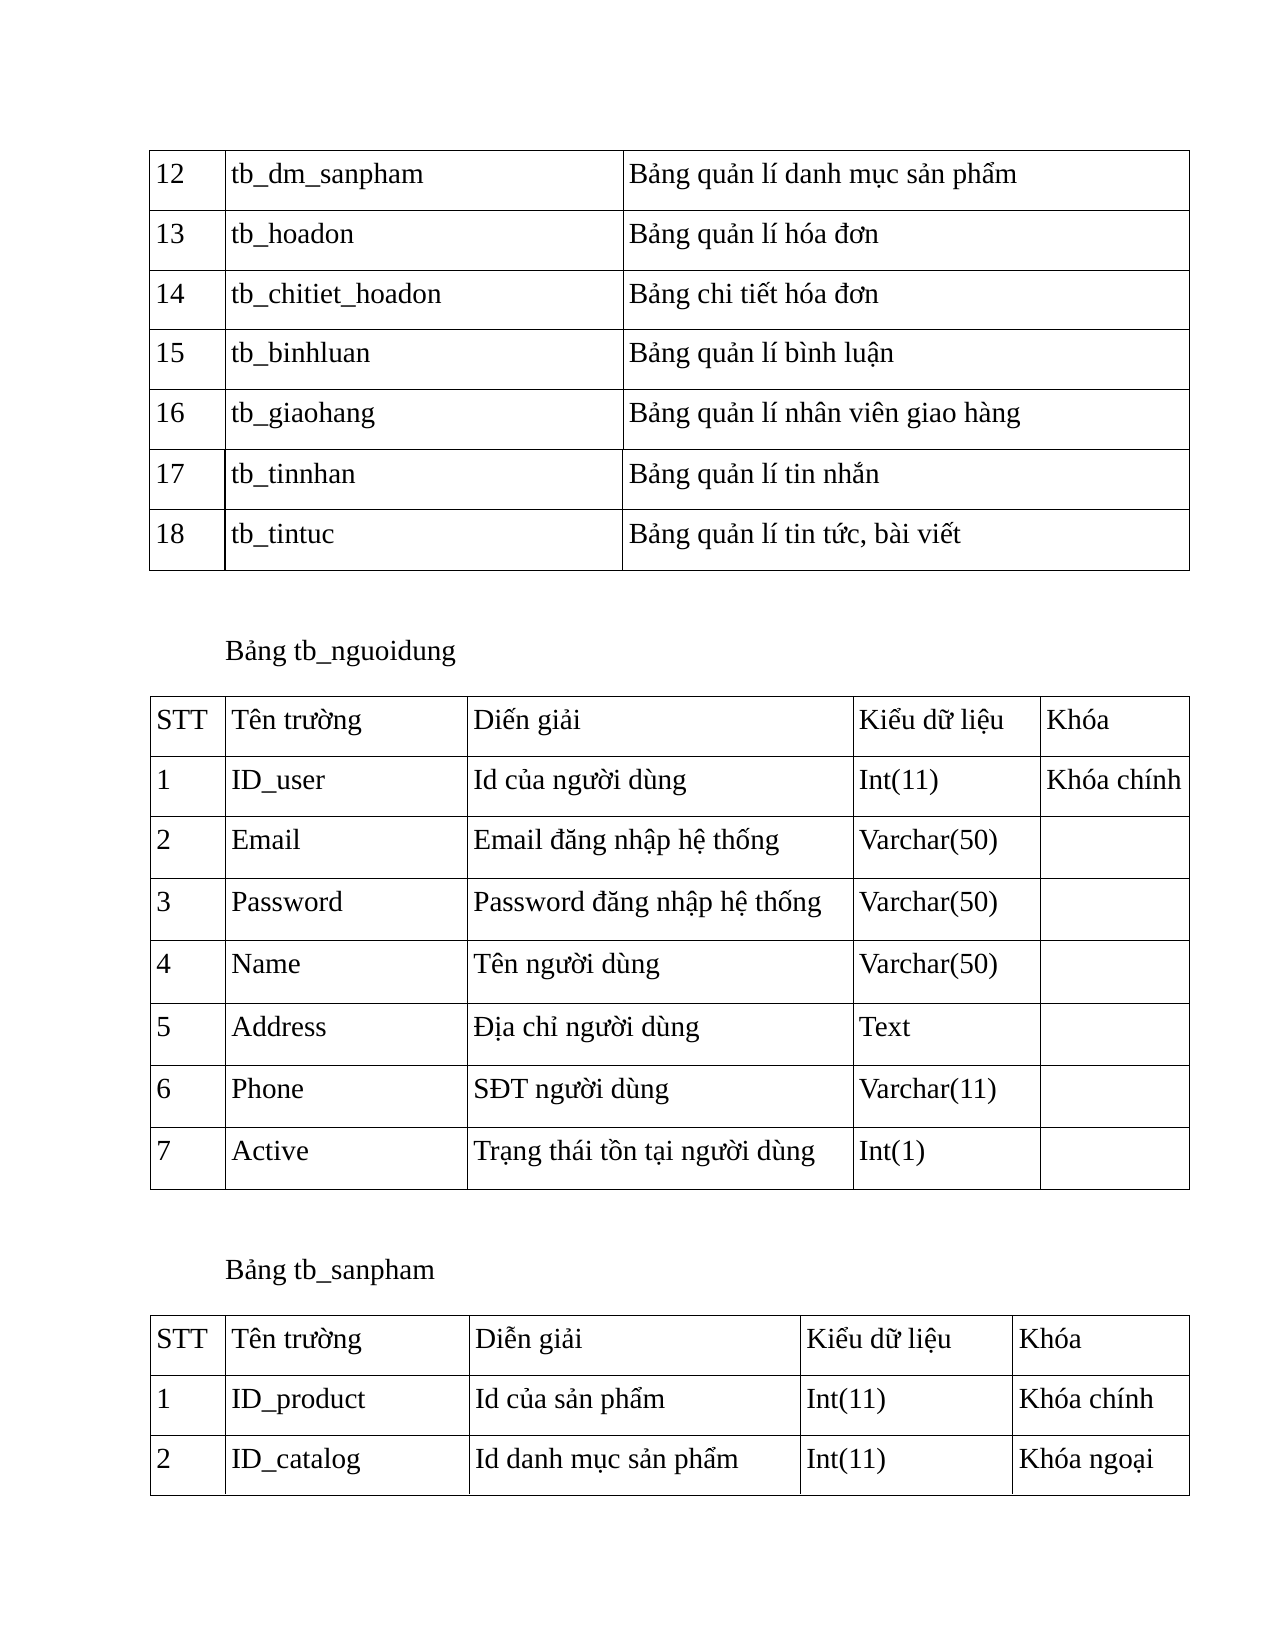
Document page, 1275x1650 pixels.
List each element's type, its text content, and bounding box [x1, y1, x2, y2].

table_cell tb_giaohang [226, 390, 623, 449]
table_header STT [151, 1316, 225, 1375]
table_cell 4 [151, 941, 225, 1002]
table_header Tên trường [226, 1316, 469, 1375]
table_cell 1 [151, 757, 225, 816]
table_cell [1041, 1066, 1189, 1127]
table_cell 14 [150, 271, 225, 329]
table_header Diến giải [468, 697, 853, 756]
table_cell Địa chỉ người dùng [468, 1004, 853, 1064]
table_cell tb_tintuc [226, 510, 622, 569]
table_cell [1041, 941, 1189, 1002]
table_cell Khóa ngoại [1013, 1436, 1189, 1494]
table_cell 3 [151, 879, 225, 940]
table_cell 1 [151, 1376, 225, 1435]
table_cell Varchar(11) [854, 1066, 1040, 1127]
table_cell 2 [151, 817, 225, 878]
table_cell 12 [150, 151, 225, 210]
table_cell tb_tinnhan [226, 450, 622, 509]
table_cell Int(11) [854, 757, 1040, 816]
table_header Khóa [1041, 697, 1189, 756]
table_cell Password [226, 879, 467, 940]
table_cell [1041, 879, 1189, 940]
table_cell tb_chitiet_hoadon [226, 271, 623, 329]
table_cell Int(1) [854, 1128, 1040, 1189]
text Bảng tb_sanpham [225, 1252, 1125, 1286]
table_cell Khóa chính [1013, 1376, 1189, 1435]
table_cell Address [226, 1004, 467, 1064]
table_cell Text [854, 1004, 1040, 1064]
table_cell Email đăng nhập hệ thống [468, 817, 853, 878]
table_cell 18 [150, 510, 224, 569]
table_cell [1041, 1128, 1189, 1189]
table_cell 5 [151, 1004, 225, 1064]
table_cell Bảng quản lí nhân viên giao hàng [624, 390, 1189, 449]
table_cell Id của người dùng [468, 757, 853, 816]
table_cell Bảng quản lí danh mục sản phẩm [624, 151, 1189, 210]
table_cell Password đăng nhập hệ thống [468, 879, 853, 940]
table_cell Bảng chi tiết hóa đơn [624, 271, 1189, 329]
table_cell Bảng quản lí hóa đơn [624, 211, 1189, 269]
text Bảng tb_nguoidung [150, 633, 1125, 667]
table_cell 2 [151, 1436, 225, 1494]
table_header Diễn giải [470, 1316, 800, 1375]
table_cell 17 [150, 450, 224, 509]
table_cell Id danh mục sản phẩm [470, 1436, 800, 1494]
table_cell SĐT người dùng [468, 1066, 853, 1127]
table_cell Khóa chính [1041, 757, 1189, 816]
table_cell Varchar(50) [854, 817, 1040, 878]
table_cell Varchar(50) [854, 941, 1040, 1002]
table_header Tên trường [226, 697, 467, 756]
table_cell Trạng thái tồn tại người dùng [468, 1128, 853, 1189]
table_cell Id của sản phẩm [470, 1376, 800, 1435]
table_header Kiểu dữ liệu [854, 697, 1040, 756]
table_cell 7 [151, 1128, 225, 1189]
table_cell Active [226, 1128, 467, 1189]
table_header STT [151, 697, 225, 756]
table_cell Varchar(50) [854, 879, 1040, 940]
table_cell tb_hoadon [226, 211, 623, 269]
table_cell Bảng quản lí bình luận [624, 330, 1189, 389]
table_cell tb_dm_sanpham [226, 151, 623, 210]
table_cell ID_user [226, 757, 467, 816]
table_cell Int(11) [801, 1436, 1012, 1494]
table_cell 15 [150, 330, 225, 389]
table_cell ID_catalog [226, 1436, 469, 1494]
table_cell tb_binhluan [226, 330, 623, 389]
table_cell Int(11) [801, 1376, 1012, 1435]
table_cell [1041, 1004, 1189, 1064]
table_cell 16 [150, 390, 225, 449]
table_cell 13 [150, 211, 225, 269]
table_header Kiểu dữ liệu [801, 1316, 1012, 1375]
table_cell Bảng quản lí tin nhắn [623, 450, 1189, 509]
table_cell Bảng quản lí tin tức, bài viết [623, 510, 1189, 569]
table_cell Email [226, 817, 467, 878]
table_header Khóa [1013, 1316, 1189, 1375]
table_cell Name [226, 941, 467, 1002]
table_cell Phone [226, 1066, 467, 1127]
table_cell ID_product [226, 1376, 469, 1435]
table_cell 6 [151, 1066, 225, 1127]
table_cell Tên người dùng [468, 941, 853, 1002]
table_cell [1041, 817, 1189, 878]
